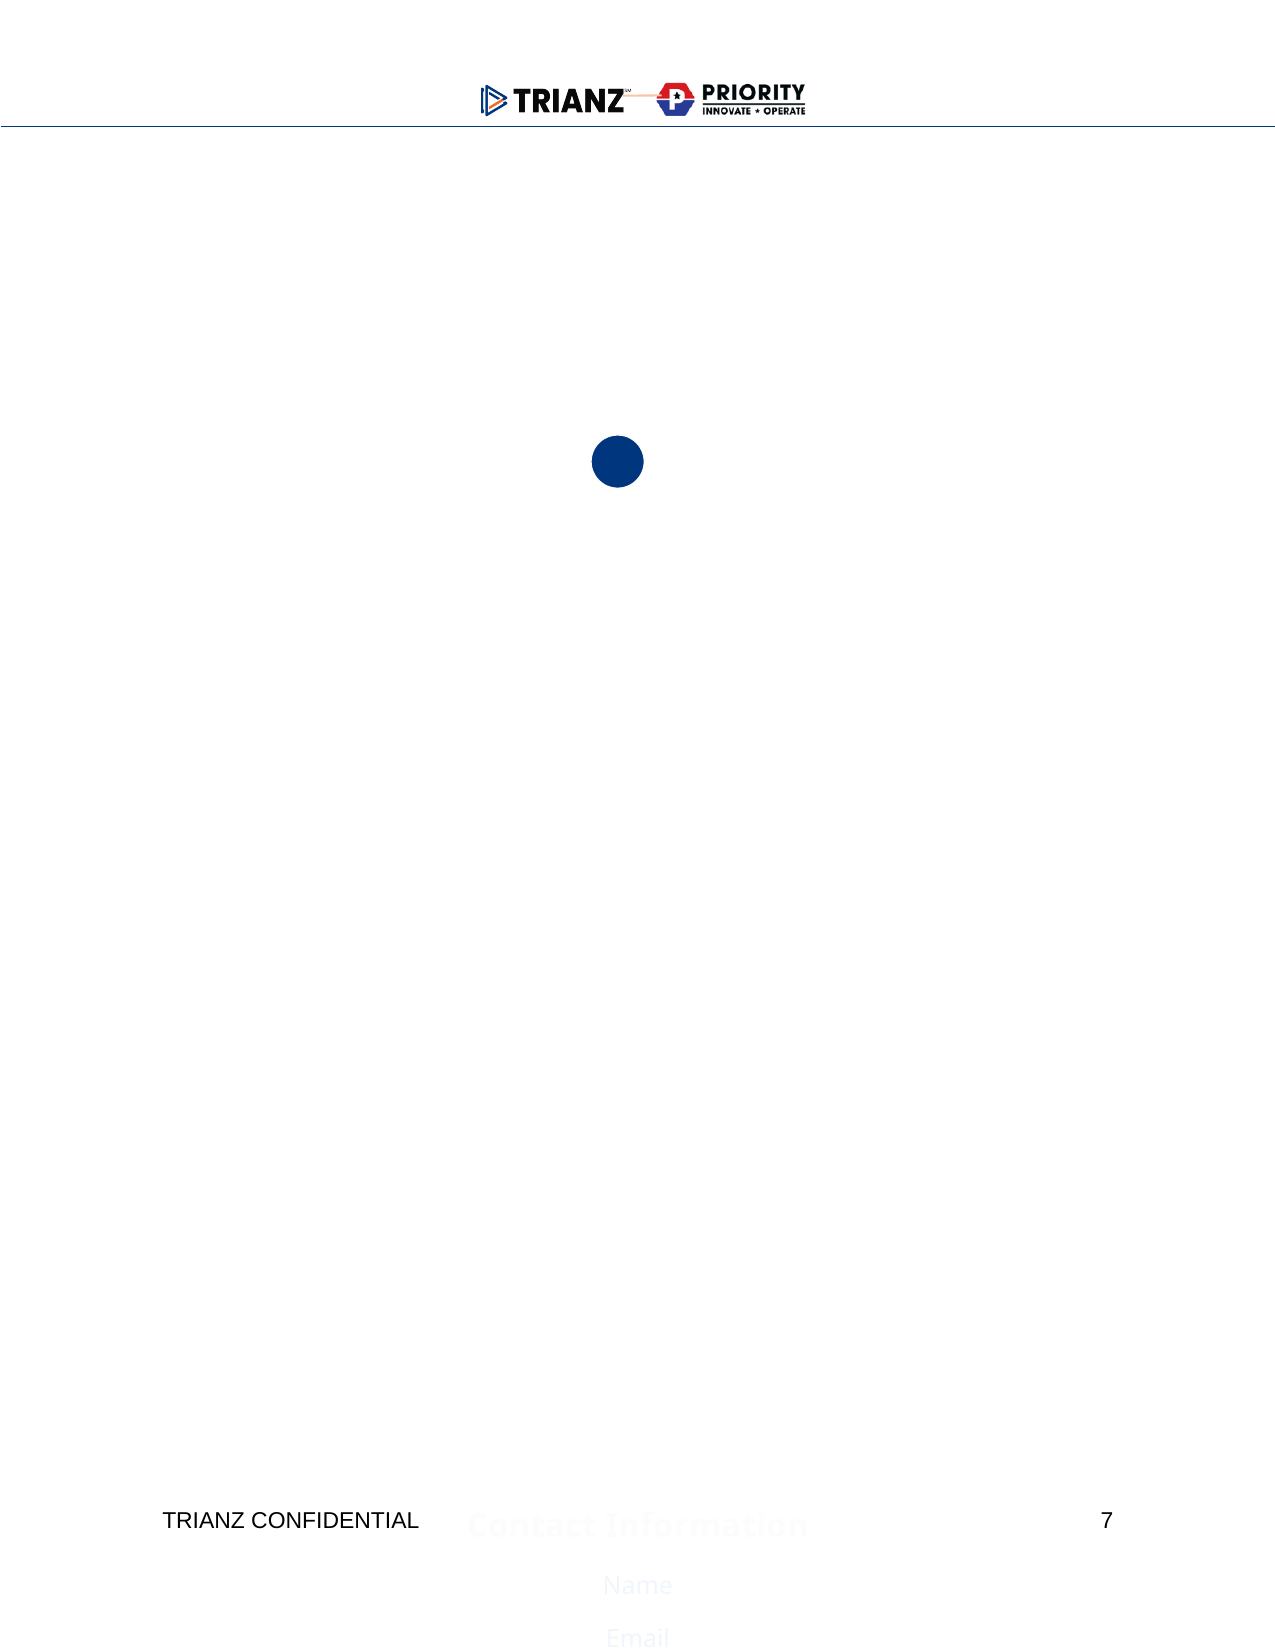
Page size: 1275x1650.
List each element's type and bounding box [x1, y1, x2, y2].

picture [651, 80, 812, 121]
picture [481, 84, 632, 117]
